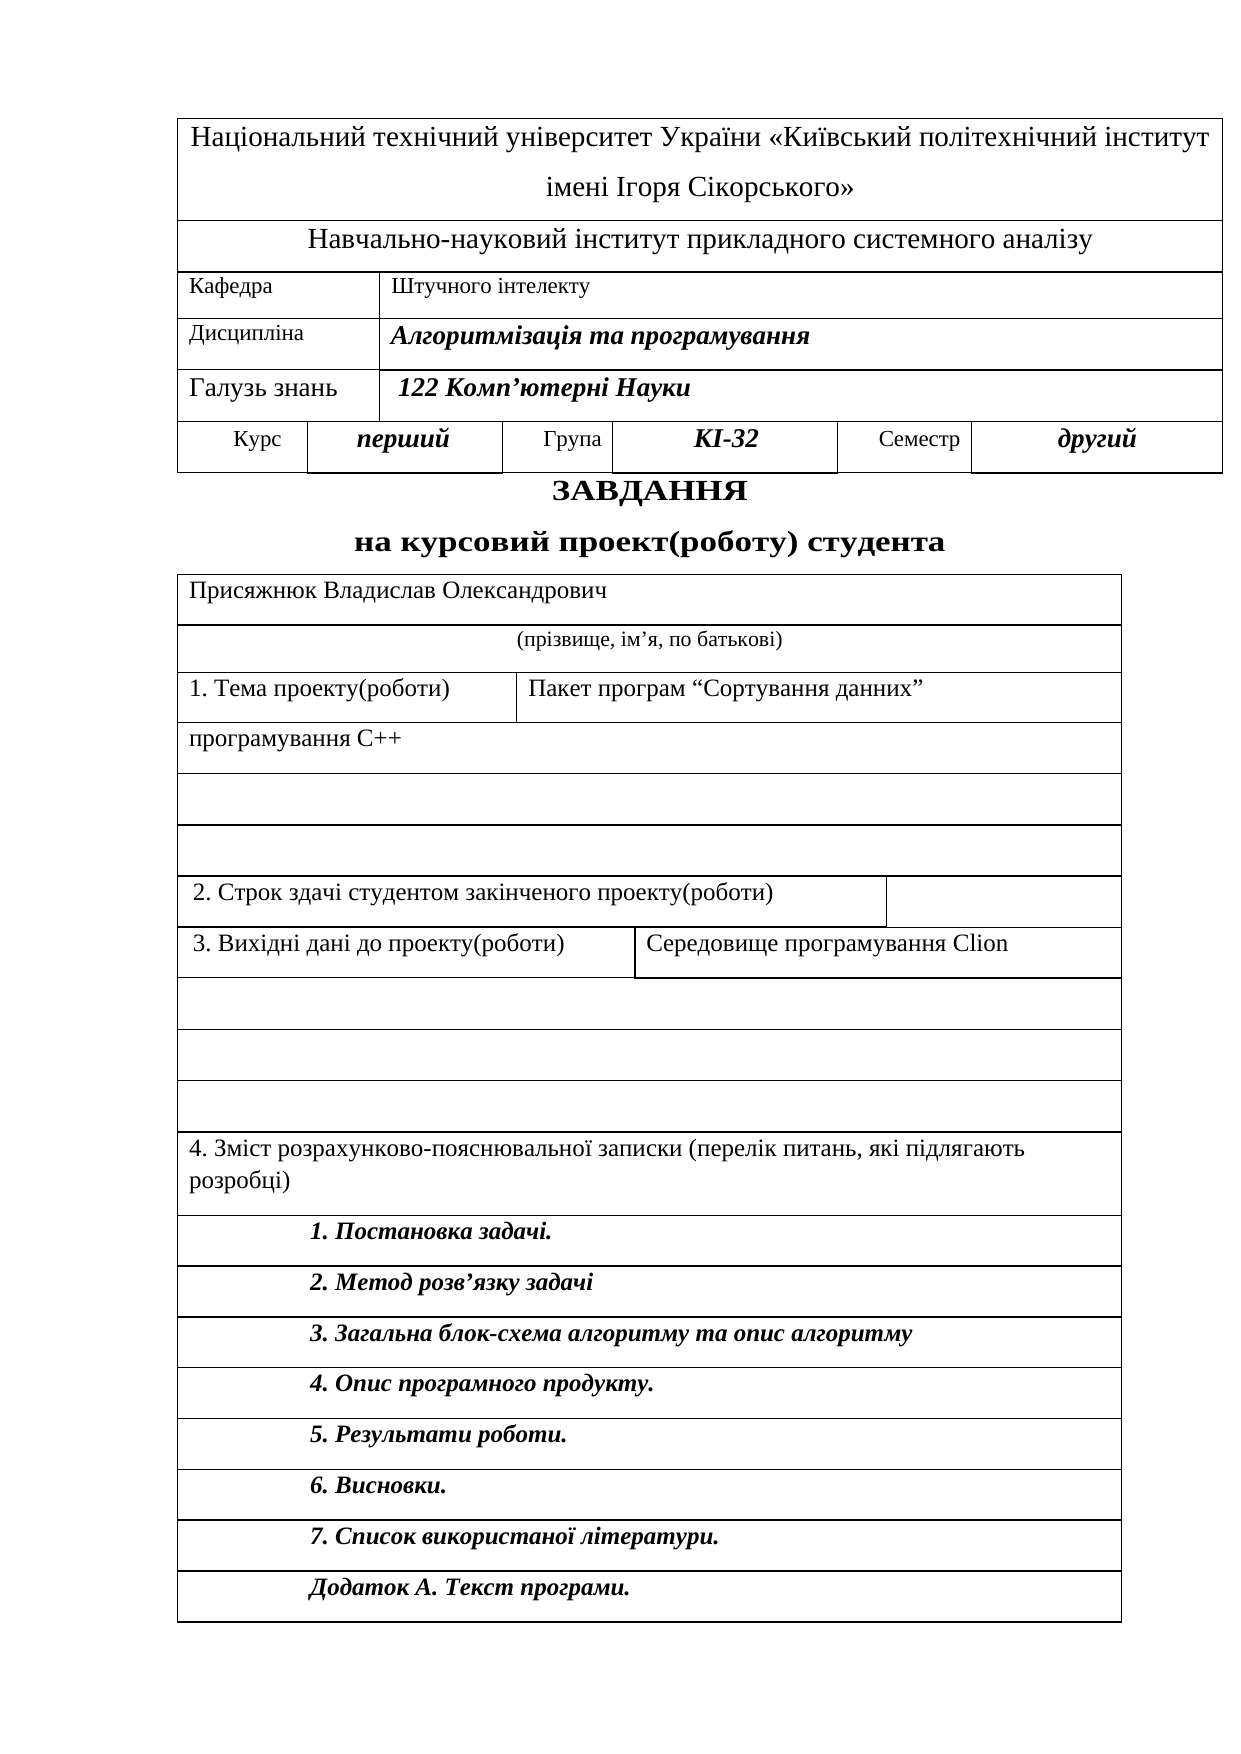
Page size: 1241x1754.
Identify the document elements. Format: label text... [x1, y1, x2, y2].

table_cell (прізвище, ім’я, по батькові) [178, 626, 1121, 672]
table_cell Дисципліна [178, 319, 379, 369]
table_cell 122 Комп’ютерні Науки [380, 371, 1222, 421]
text на курсовий проект(роботу) студента [177, 524, 1122, 557]
table_cell 5. Результати роботи. [178, 1419, 1121, 1468]
table_cell програмування С++ [178, 723, 1121, 773]
table_cell 4. Опис програмного продукту. [178, 1368, 1121, 1418]
table_cell 6. Висновки. [178, 1470, 1121, 1519]
table_cell другий [972, 422, 1222, 472]
table_cell перший [308, 422, 502, 472]
table_cell [178, 978, 1121, 1028]
table_cell 2. Строк здачі студентом закінченого проекту(роботи) [178, 877, 886, 926]
table_cell [887, 877, 1121, 926]
table_cell [178, 1030, 1121, 1080]
table_cell 7. Список використаної літератури. [178, 1521, 1121, 1570]
table_cell Семестр [838, 422, 971, 472]
table_cell 1. Постановка задачі. [178, 1216, 1121, 1265]
table_cell 4. Зміст розрахунково-пояснювальної записки (перелік питань, які підлягають розробці) [178, 1133, 1121, 1215]
table_cell 1. Тема проекту(роботи) [178, 673, 516, 722]
table_cell 2. Метод розв’язку задачі [178, 1267, 1121, 1316]
text ЗАВДАННЯ [177, 473, 1122, 507]
table_cell Додаток А. Текст програми. [178, 1572, 1121, 1621]
table_cell Штучного інтелекту [380, 273, 1222, 318]
table_cell Кафедра [178, 273, 379, 318]
table_cell КІ-32 [613, 422, 837, 472]
table_cell Алгоритмізація та програмування [380, 319, 1222, 369]
table_cell 3. Загальна блок-схема алгоритму та опис алгоритму [178, 1318, 1121, 1367]
table_cell [178, 774, 1121, 824]
table_cell 3. Вихідні дані до проекту(роботи) [178, 928, 634, 977]
table_cell Група [503, 422, 612, 472]
table_cell Галузь знань [178, 370, 379, 421]
table_cell [178, 826, 1121, 875]
table_header Присяжнюк Владислав Олександрович [178, 575, 1121, 624]
table_cell Пакет програм “Сортування данних” [517, 673, 1121, 722]
table_cell Середовище програмування Clion [636, 928, 1121, 977]
table_header Національний технічний університет України «Київський політехнічний інститут імені Ігоря Сікорського» [178, 119, 1222, 220]
table_cell Навчально-науковий інститут прикладного системного аналізу [178, 221, 1222, 271]
table_cell [178, 1081, 1121, 1131]
table_cell Курс [178, 422, 307, 472]
